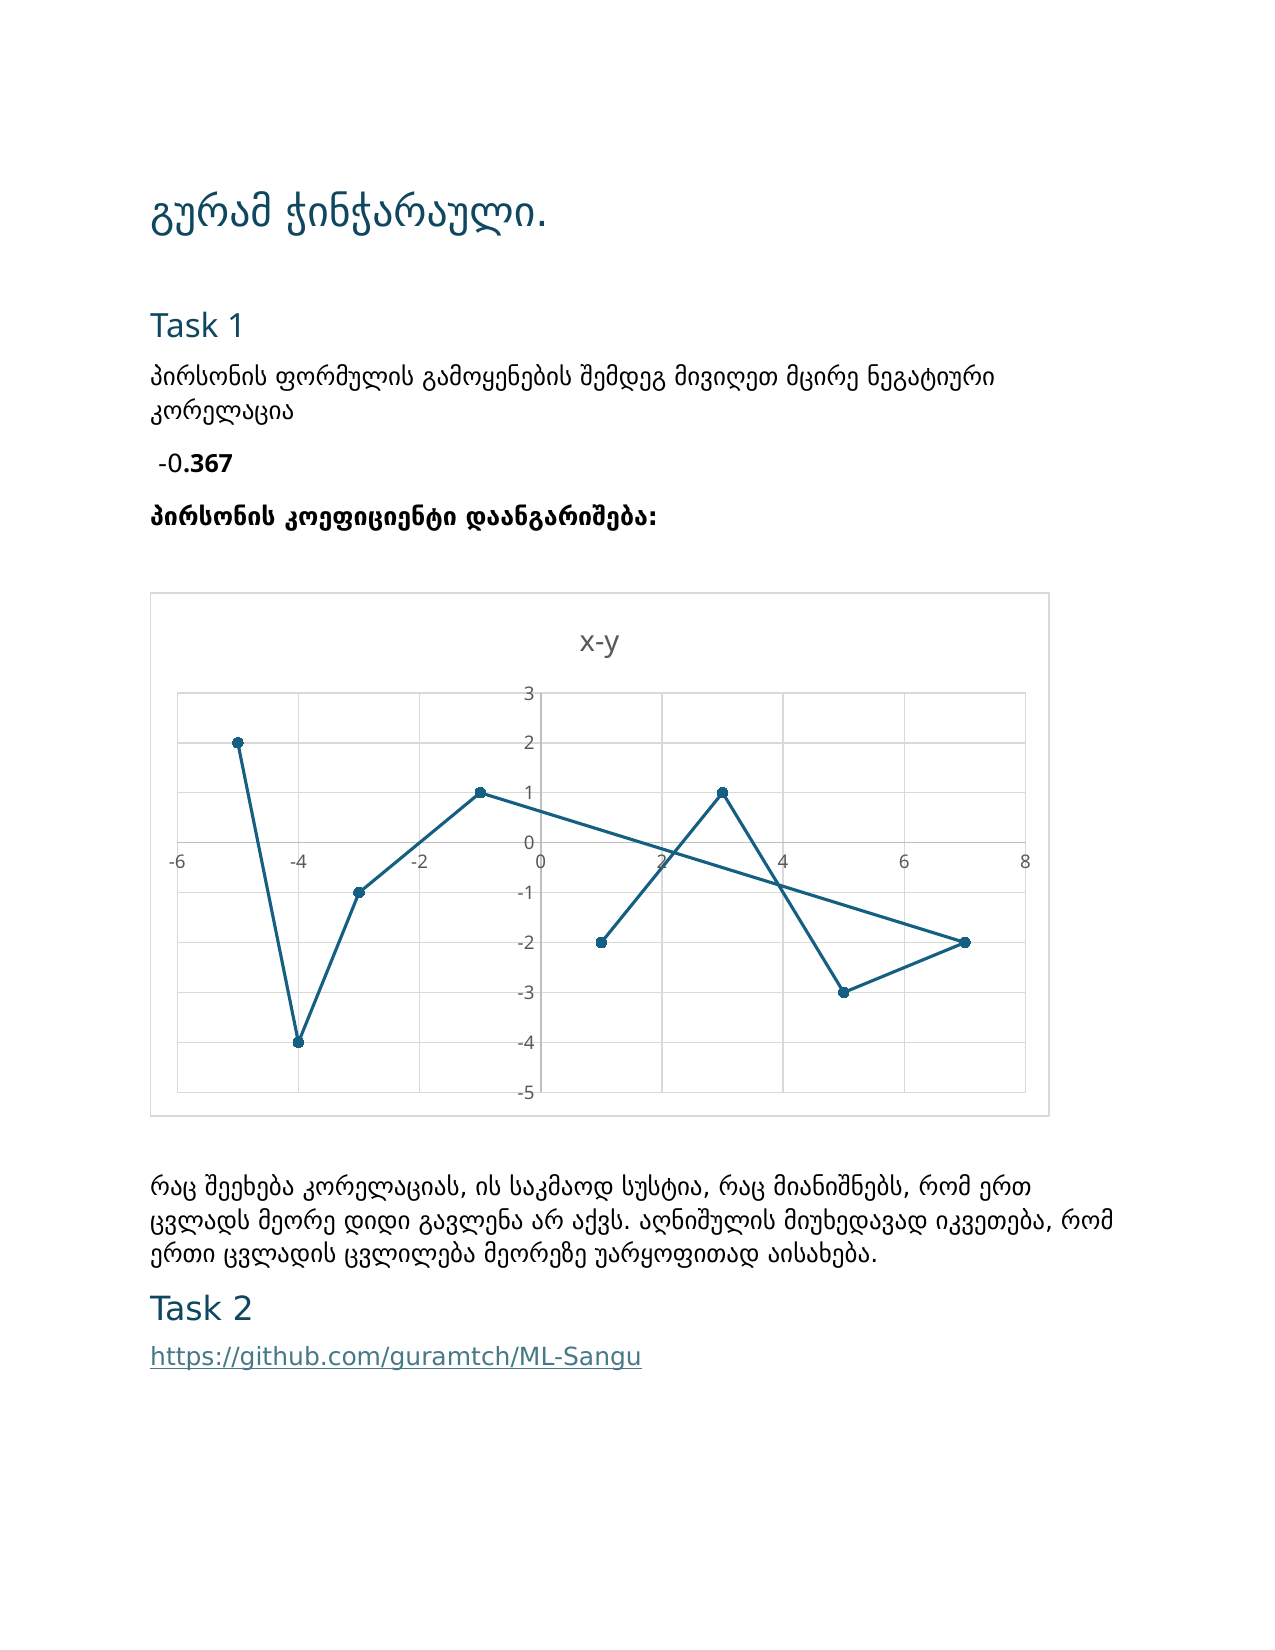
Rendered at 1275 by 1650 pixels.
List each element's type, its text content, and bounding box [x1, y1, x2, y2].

text პირსონის ფორმულის გამოყენების შემდეგ მივიღეთ მცირე ნეგატიური კორელაცია [150, 362, 1125, 425]
subtitle Task 2 [150, 1289, 1125, 1328]
text https://github.com/guramtch/ML-Sangu [150, 1342, 1125, 1372]
subtitle Task 1 [150, 302, 1125, 347]
subtitle გურამ ჭინჭარაული. [150, 187, 1125, 236]
text პირსონის კოეფიციენტი დაანგარიშება: [150, 502, 1125, 570]
text რაც შეეხება კორელაციას, ის საკმაოდ სუსტია, რაც მიანიშნებს, რომ ერთ ცვლადს მეორე დიდი გავლენა არ აქვს. აღნიშულის მიუხედავად იკვეთება, რომ ერთი ცვლადის ცვლილება მეორეზე უარყოფითად აისახება. [150, 1139, 1125, 1268]
text -0.367 [150, 446, 1125, 480]
